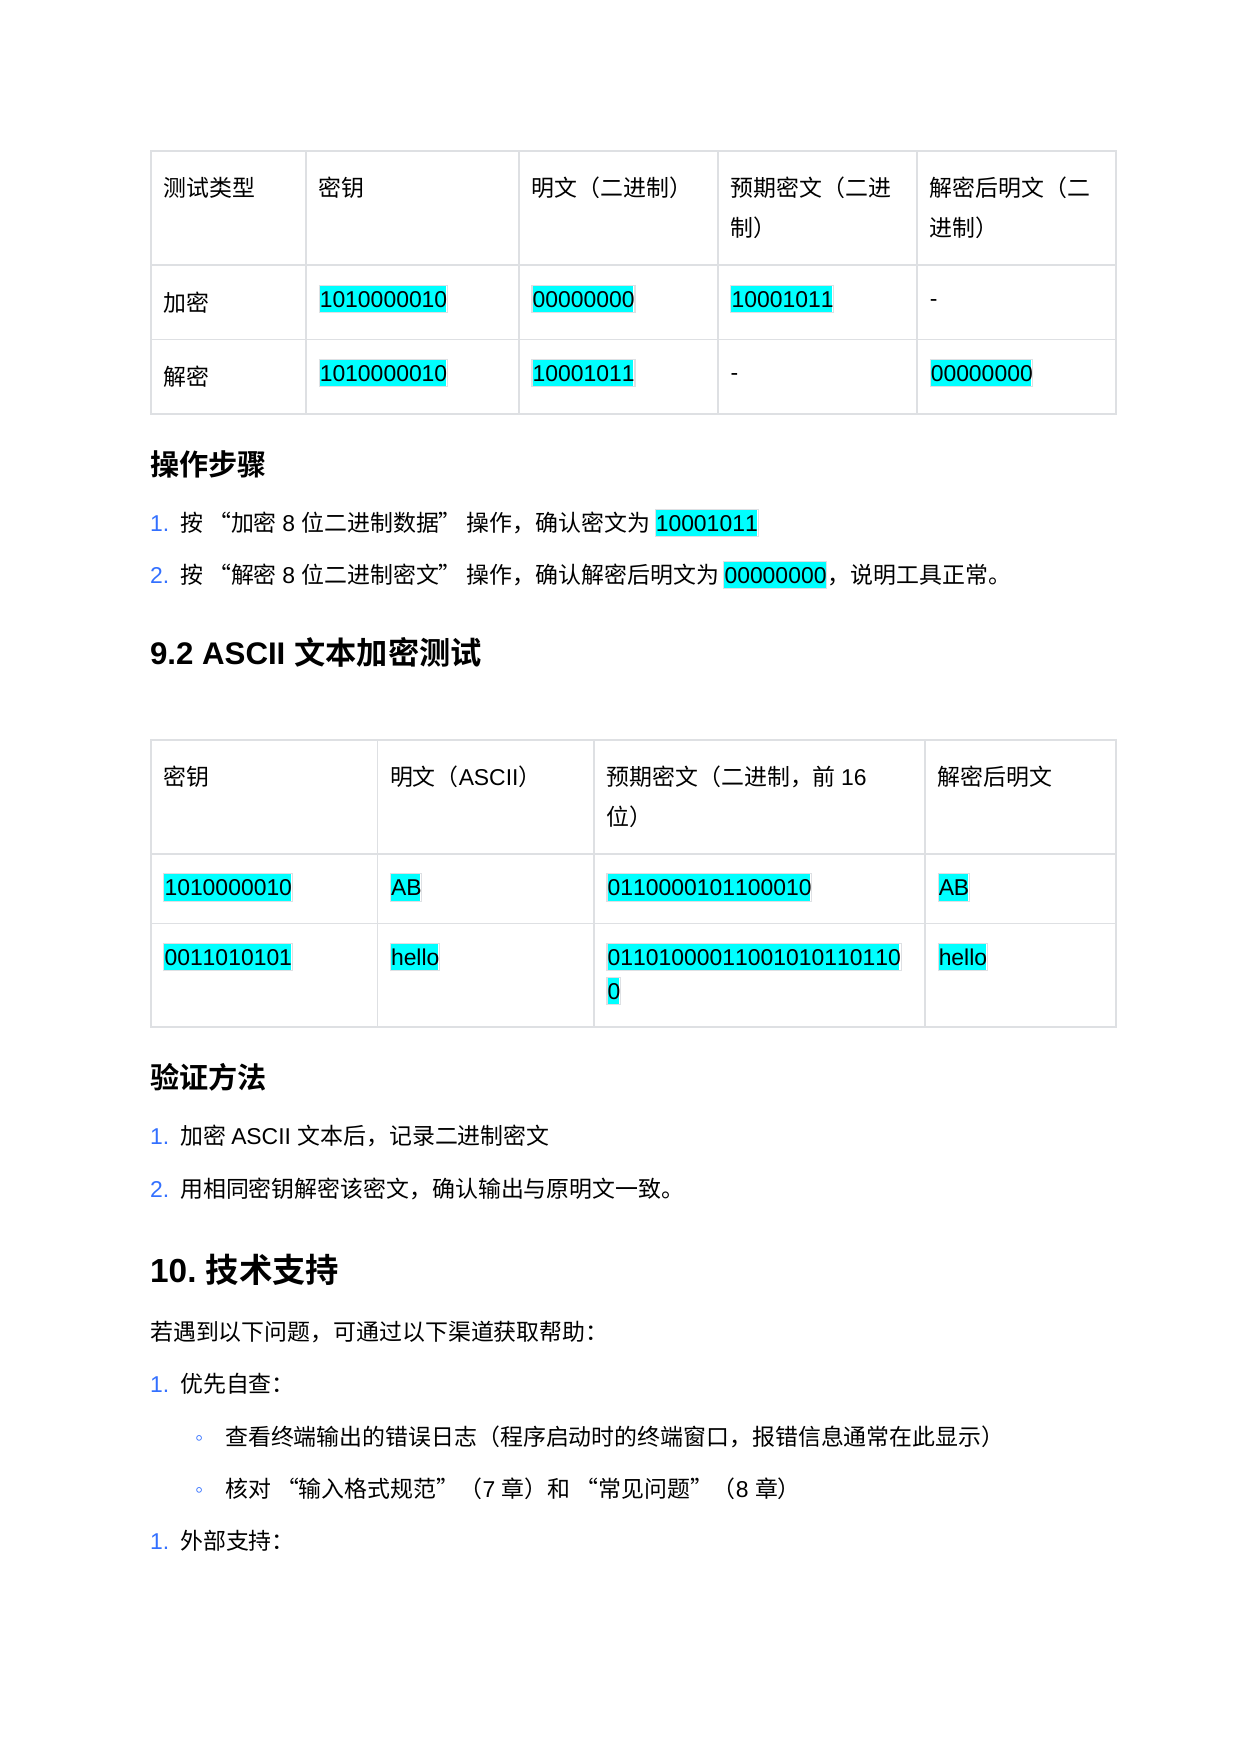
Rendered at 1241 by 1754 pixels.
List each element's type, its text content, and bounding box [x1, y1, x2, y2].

table_cell 0011010101 [152, 924, 377, 1026]
list 用相同密钥解密该密文，确认输出与原明文一致。 [150, 1170, 1090, 1204]
table_cell 00000000 [520, 266, 717, 338]
table_cell 10001011 [520, 340, 717, 413]
table_cell 1010000010 [152, 855, 377, 923]
table_cell hello [926, 924, 1115, 1026]
table_header 明文（ASCII） [378, 741, 593, 853]
list 外部支持： [150, 1523, 1090, 1556]
list 优先自查： [150, 1366, 1090, 1399]
table_cell 0110000101100010 [595, 855, 924, 923]
table_header 明文（二进制） [520, 152, 717, 264]
table_cell 00000000 [918, 340, 1115, 413]
table_cell AB [926, 855, 1115, 923]
subtitle 9.2 ASCII 文本加密测试 [150, 628, 1090, 673]
subtitle 10. 技术支持 [150, 1243, 1090, 1292]
table_cell 1010000010 [307, 340, 518, 413]
list 按 “加密 8 位二进制数据” 操作，确认密文为10001011 [150, 505, 1090, 538]
table_cell - [918, 266, 1115, 338]
table_cell AB [378, 855, 593, 923]
text 若遇到以下问题，可通过以下渠道获取帮助： [150, 1314, 1090, 1347]
table_header 预期密文（二进制） [719, 152, 916, 264]
subtitle 操作步骤 [150, 442, 1090, 484]
table_header 密钥 [307, 152, 518, 264]
table_header 解密后明文（二进制） [918, 152, 1115, 264]
table_header 预期密文（二进制，前 16 位） [595, 741, 924, 853]
list 查看终端输出的错误日志（程序启动时的终端窗口，报错信息通常在此显示） [195, 1418, 1090, 1452]
list 核对 “输入格式规范”（7 章）和 “常见问题”（8 章） [195, 1471, 1090, 1504]
table_cell 011010000110010101101100 [595, 924, 924, 1026]
list 按 “解密 8 位二进制密文” 操作，确认解密后明文为00000000，说明工具正常。 [150, 557, 1090, 590]
table_cell 加密 [152, 266, 305, 338]
table_cell - [719, 340, 916, 413]
table_cell 解密 [152, 340, 305, 413]
table_cell hello [378, 924, 593, 1026]
subtitle 验证方法 [150, 1055, 1090, 1097]
table_cell 10001011 [719, 266, 916, 338]
table_cell 1010000010 [307, 266, 518, 338]
table_header 测试类型 [152, 152, 305, 264]
table_header 解密后明文 [926, 741, 1115, 853]
list 加密 ASCII 文本后，记录二进制密文 [150, 1118, 1090, 1151]
table_header 密钥 [152, 741, 377, 853]
